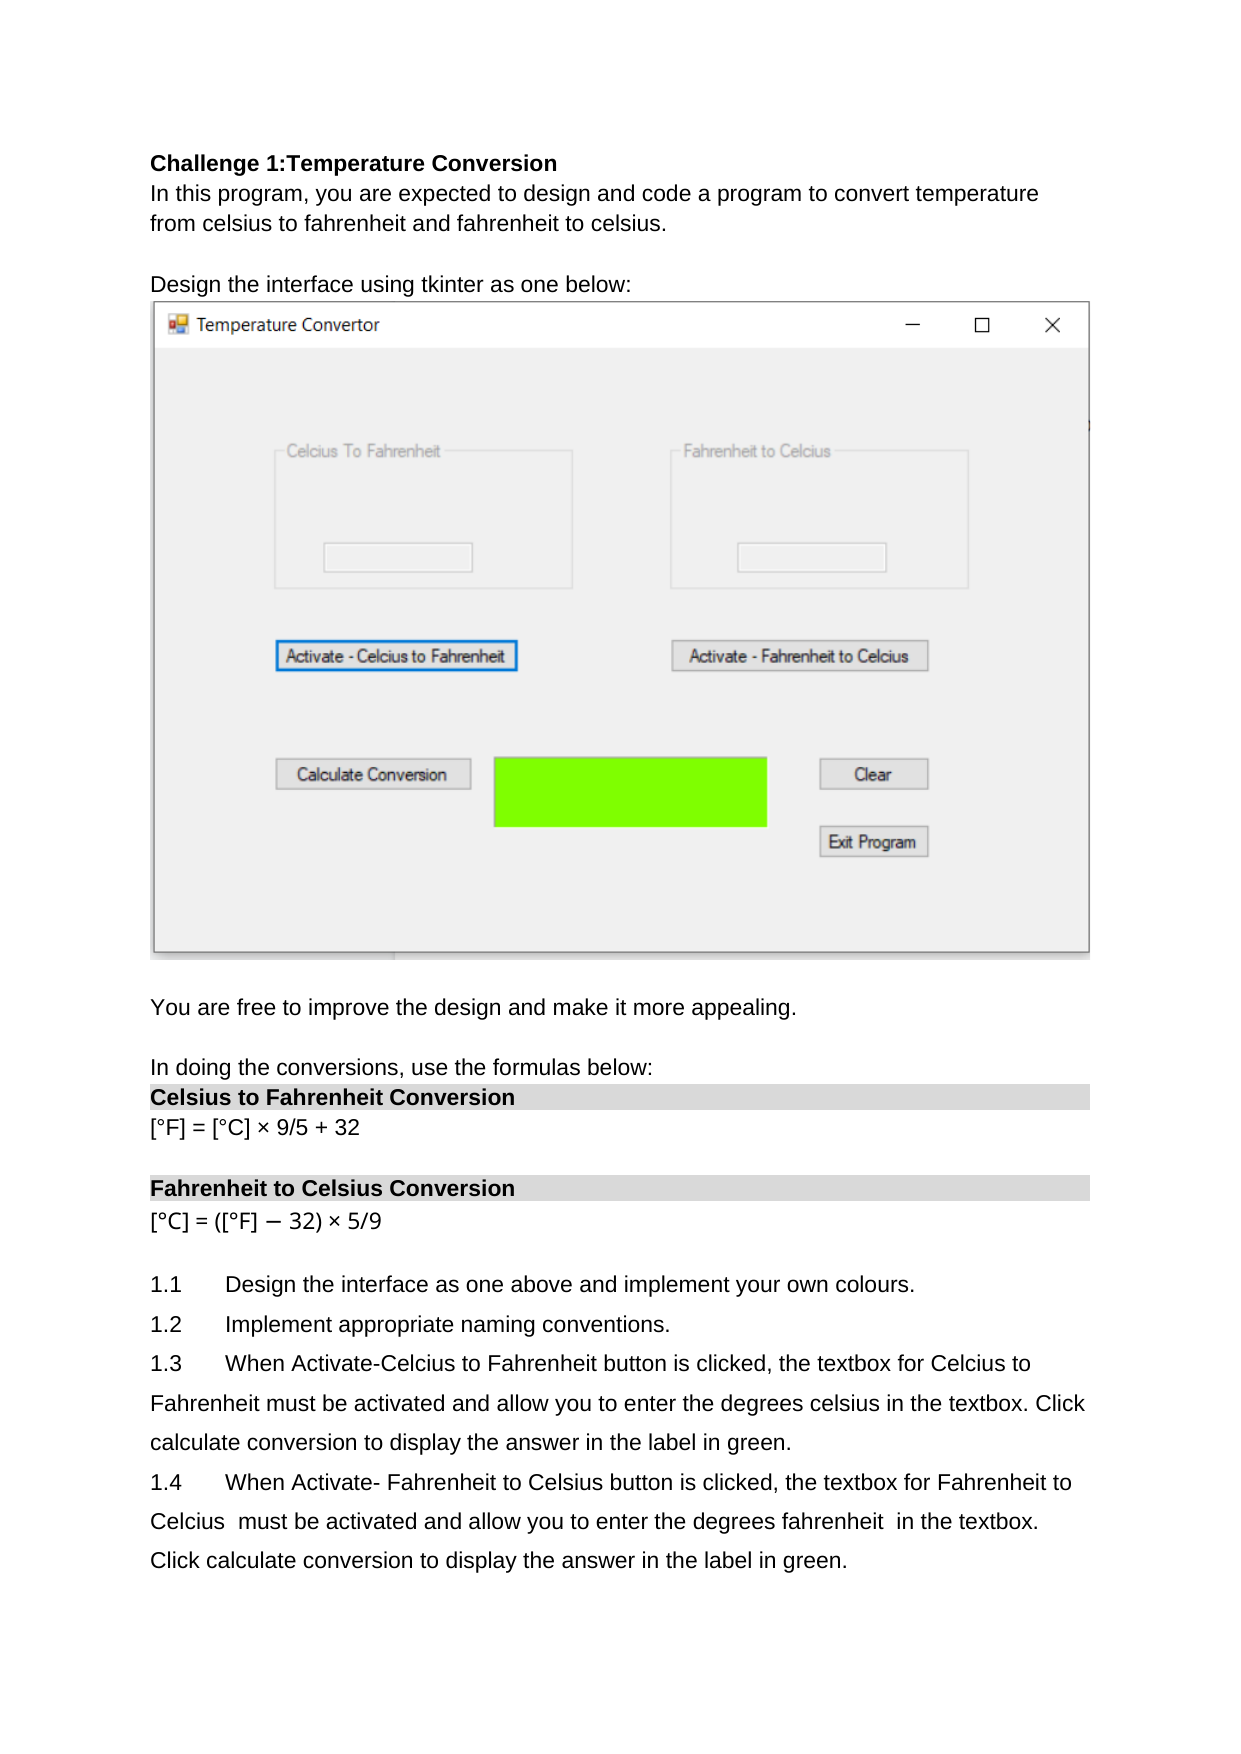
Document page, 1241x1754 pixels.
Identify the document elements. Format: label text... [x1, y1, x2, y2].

text Challenge 1:Temperature Conversion [150, 150, 1090, 176]
text 1.3 When Activate-Celcius to Fahrenheit button is clicked, the textbox for Celcius to Fahrenheit must be activated and allow you to enter the degrees celsius in the textbox. Click calculate conversion to display the answer in the label in green. [150, 1350, 1090, 1455]
text 1.2 Implement appropriate naming conventions. [150, 1311, 1090, 1337]
picture [150, 301, 1091, 960]
text [°C] = ([°F] − 32) × 5/9 [150, 1205, 1090, 1236]
text Fahrenheit to Celsius Conversion [150, 1175, 1090, 1201]
text Design the interface using tkinter as one below: [150, 271, 1090, 297]
text In doing the conversions, use the formulas below: [150, 1054, 1090, 1080]
text 1.4 When Activate- Fahrenheit to Celsius button is clicked, the textbox for Fahrenheit to Celcius must be activated and allow you to enter the degrees fahrenheit in the textbox. Click calculate conversion to display the answer in the label in green. [150, 1468, 1090, 1574]
text [°F] = [°C] × 9/5 + 32 [150, 1114, 1090, 1141]
text 1.1 Design the interface as one above and implement your own colours. [150, 1271, 1090, 1297]
text Celsius to Fahrenheit Conversion [150, 1084, 1090, 1110]
text In this program, you are expected to design and code a program to convert temperature from celsius to fahrenheit and fahrenheit to celsius. [150, 180, 1090, 237]
text You are free to improve the design and make it more appealing. [150, 993, 1090, 1020]
